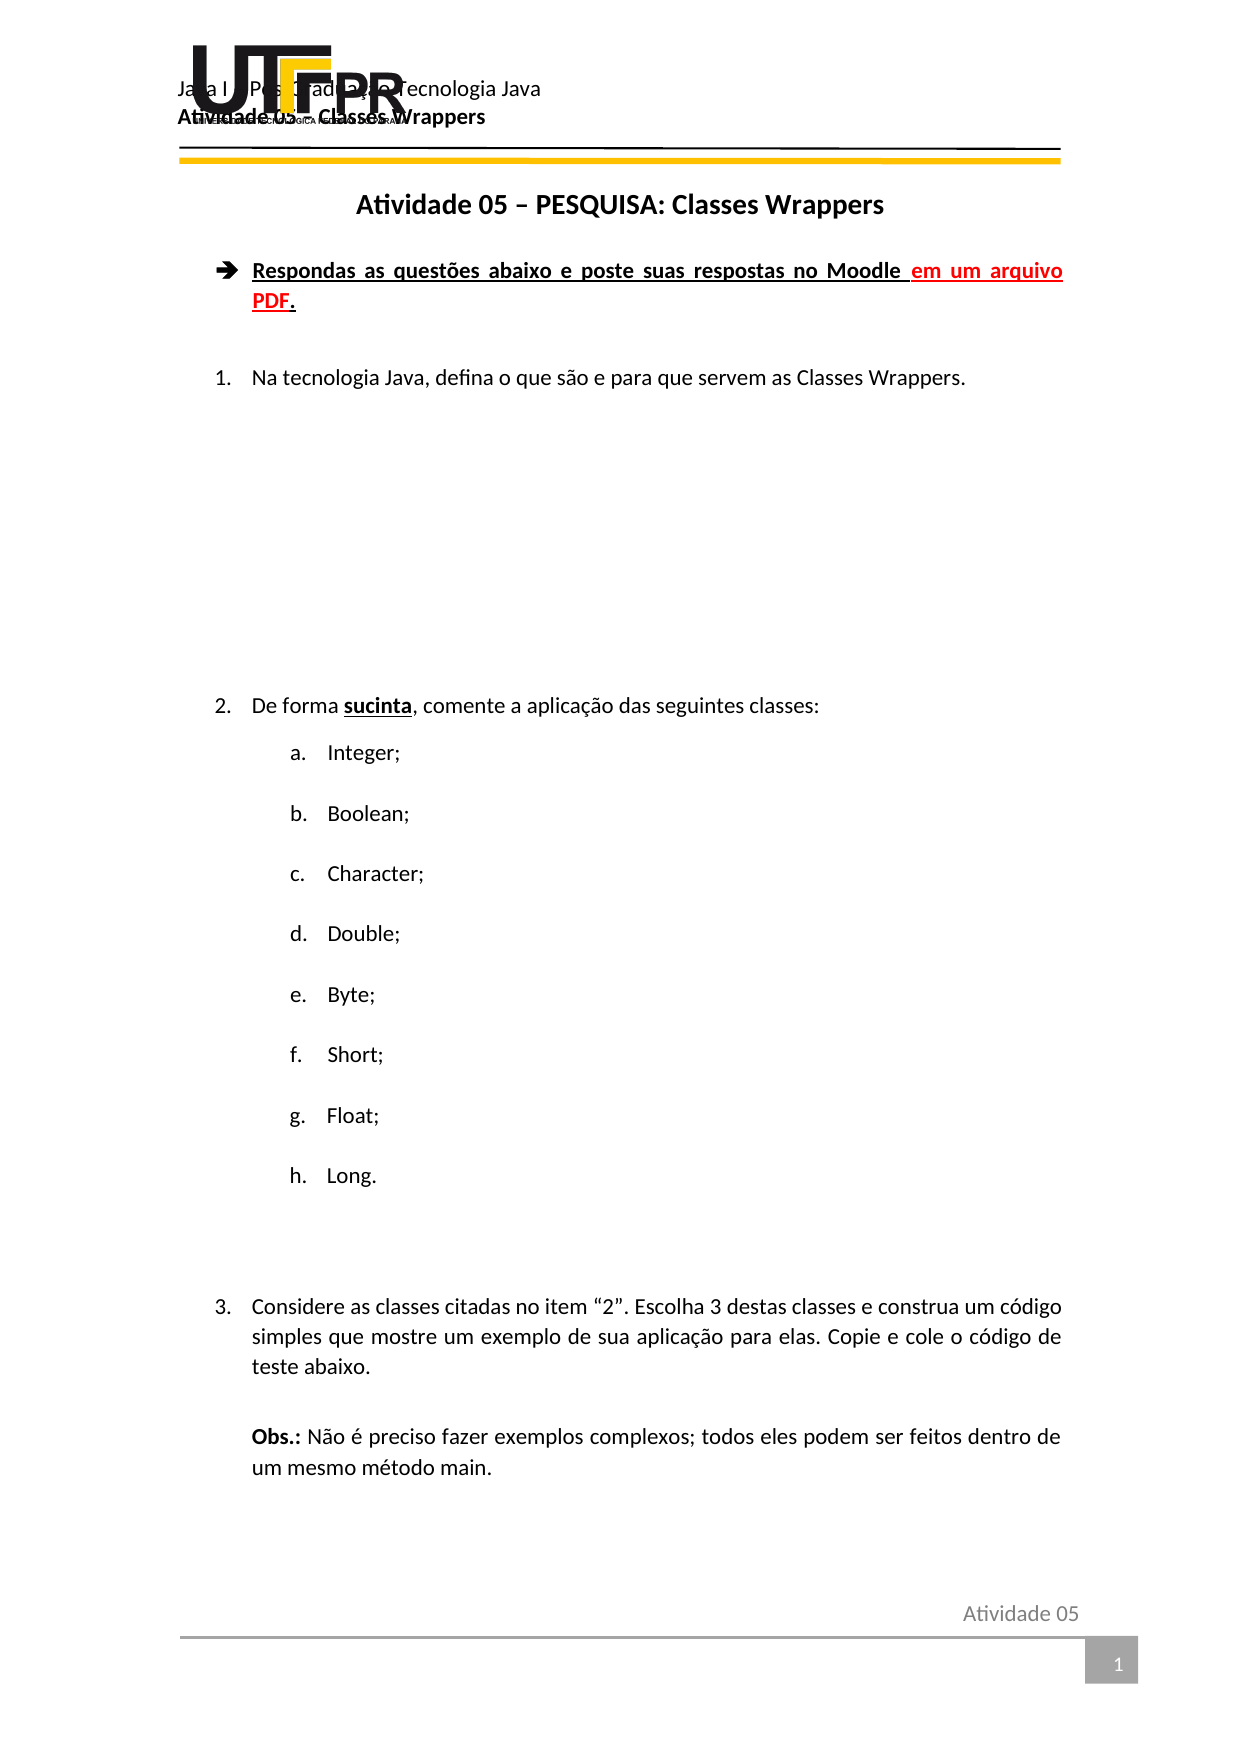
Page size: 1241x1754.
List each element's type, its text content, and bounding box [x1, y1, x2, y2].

list De forma sucinta, comente a aplicação das seguintes classes: [214, 691, 1063, 719]
list Obs.: Não é preciso fazer exemplos complexos; todos eles podem ser feitos dentro de um mesmo método main. [252, 1422, 1063, 1481]
list Double; [290, 919, 1063, 947]
list Byte; [290, 980, 1063, 1008]
list Na tecnologia Java, defina o que são e para que servem as Classes Wrappers. [214, 363, 1063, 391]
list Respondas as questões abaixo e poste suas respostas no Moodle em um arquivo PDF. [215, 256, 1063, 314]
text Atividade 05 – PESQUISA: Classes Wrappers [177, 186, 1063, 221]
list Long. [289, 1161, 1063, 1189]
picture [191, 41, 409, 128]
list Short; [290, 1040, 1063, 1068]
list Considere as classes citadas no item “2”. Escolha 3 destas classes e construa um código simples que mostre um exemplo de sua aplicação para elas. Copie e cole o código de teste abaixo. [214, 1292, 1063, 1380]
list Integer; [290, 738, 1063, 766]
list Boolean; [290, 799, 1063, 827]
list Float; [289, 1101, 1063, 1129]
list Character; [290, 859, 1063, 887]
